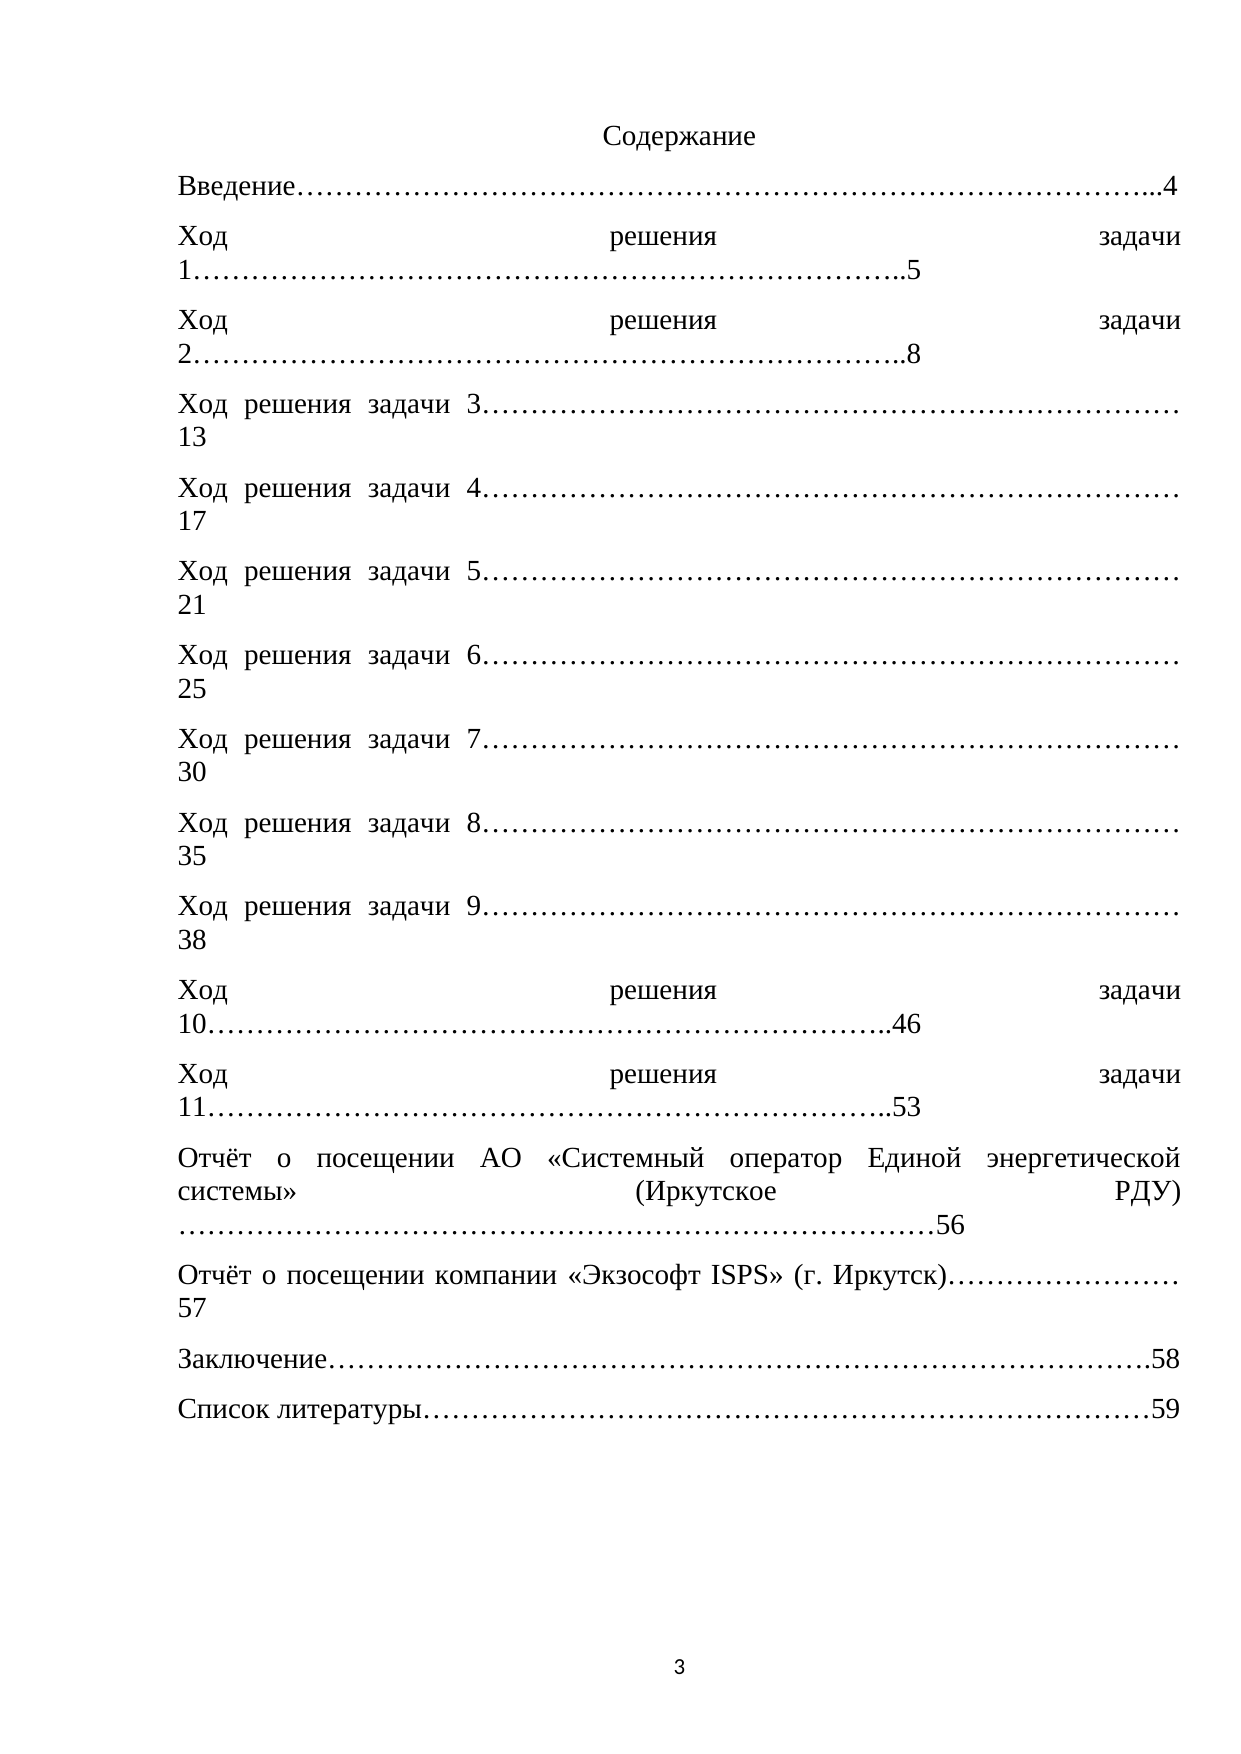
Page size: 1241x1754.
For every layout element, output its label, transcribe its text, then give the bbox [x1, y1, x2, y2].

text Ход решения задачи 5………………………………………………………………21 [177, 553, 1181, 621]
text Список литературы…………………………………………………………………59 [177, 1391, 1181, 1424]
text Ход решения задачи 3………………………………………………………………13 [177, 386, 1181, 453]
text Заключение………………………………………………………………………….58 [177, 1341, 1181, 1374]
text Содержание [177, 118, 1181, 152]
text Ход решения задачи 11……………………………………………………………..53 [177, 1056, 1181, 1123]
text Ход решения задачи 6………………………………………………………………25 [177, 637, 1181, 704]
text Ход решения задачи 4………………………………………………………………17 [177, 470, 1181, 537]
text Введение……………………………………………………………………………...4 [177, 168, 1181, 202]
text Отчёт о посещении компании «Экзософт ISPS» (г. Иркутск)……………………57 [177, 1257, 1181, 1324]
text Ход решения задачи 8………………………………………………………………35 [177, 805, 1181, 872]
text Ход решения задачи 1………………………………………………………………..5 [177, 218, 1181, 286]
text Ход решения задачи 9………………………………………………………………38 [177, 888, 1181, 956]
text Отчёт о посещении АО «Системный оператор Единой энергетической системы» (Иркутское РДУ)……………………………………………………………………56 [177, 1140, 1181, 1240]
text Ход решения задачи 2………………………………………………………………..8 [177, 302, 1181, 369]
text Ход решения задачи 7………………………………………………………………30 [177, 721, 1181, 788]
text Ход решения задачи 10……………………………………………………………..46 [177, 972, 1181, 1039]
